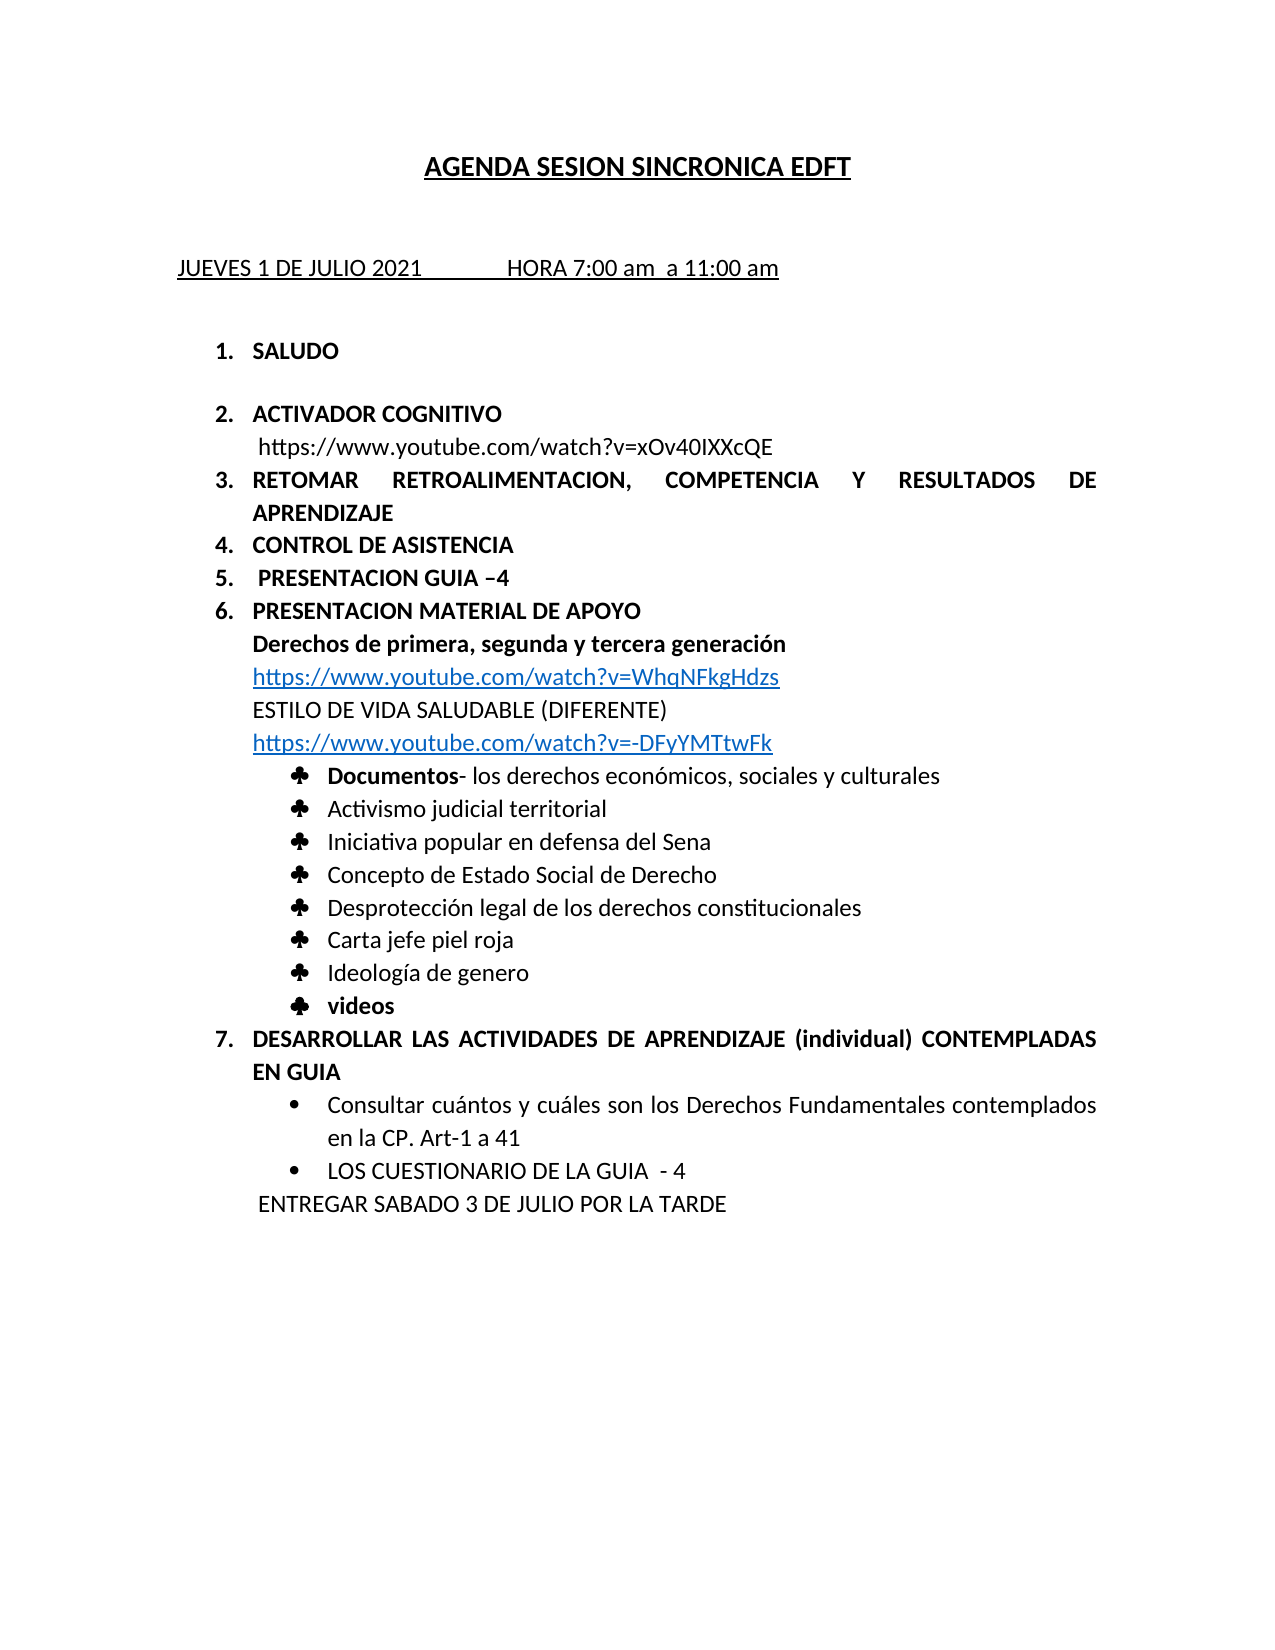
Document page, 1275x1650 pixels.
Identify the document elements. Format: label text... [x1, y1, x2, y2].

list Ideología de genero [290, 957, 1098, 988]
list PRESENTACION MATERIAL DE APOYO [215, 595, 1098, 626]
text AGENDA SESION SINCRONICA EDFT [177, 148, 1098, 183]
list Derechos de primera, segunda y tercera generación [252, 628, 1098, 659]
list ACTIVADOR COGNITIVO [215, 398, 1098, 428]
list https://www.youtube.com/watch?v=WhqNFkgHdzs [252, 661, 1098, 692]
list CONTROL DE ASISTENCIA [215, 529, 1098, 560]
list Activismo judicial territorial [290, 793, 1098, 823]
list Desprotección legal de los derechos constitucionales [290, 892, 1098, 922]
list Consultar cuántos y cuáles son los Derechos Fundamentales contemplados en la CP. Art-1 a 41 [290, 1089, 1098, 1153]
list https://www.youtube.com/watch?v=xOv40IXXcQE [252, 431, 1098, 461]
list Concepto de Estado Social de Derecho [290, 859, 1098, 889]
list ENTREGAR SABADO 3 DE JULIO POR LA TARDE [252, 1188, 1098, 1218]
list PRESENTACION GUIA –4 [215, 562, 1098, 593]
list RETOMAR RETROALIMENTACION, COMPETENCIA Y RESULTADOS DE APRENDIZAJE [215, 464, 1098, 527]
list videos [290, 990, 1098, 1021]
list Documentos- los derechos económicos, sociales y culturales [290, 760, 1098, 791]
list SALUDO [215, 335, 1098, 365]
list LOS CUESTIONARIO DE LA GUIA - 4 [290, 1155, 1098, 1186]
list DESARROLLAR LAS ACTIVIDADES DE APRENDIZAJE (individual) CONTEMPLADAS EN GUIA [215, 1023, 1098, 1087]
list Carta jefe piel roja [290, 924, 1098, 955]
list ESTILO DE VIDA SALUDABLE (DIFERENTE) [252, 694, 1098, 725]
list Iniciativa popular en defensa del Sena [290, 826, 1098, 856]
text JUEVES 1 DE JULIO 2021 HORA 7:00 am a 11:00 am [177, 252, 1098, 283]
list https://www.youtube.com/watch?v=-DFyYMTtwFk [252, 727, 1098, 758]
